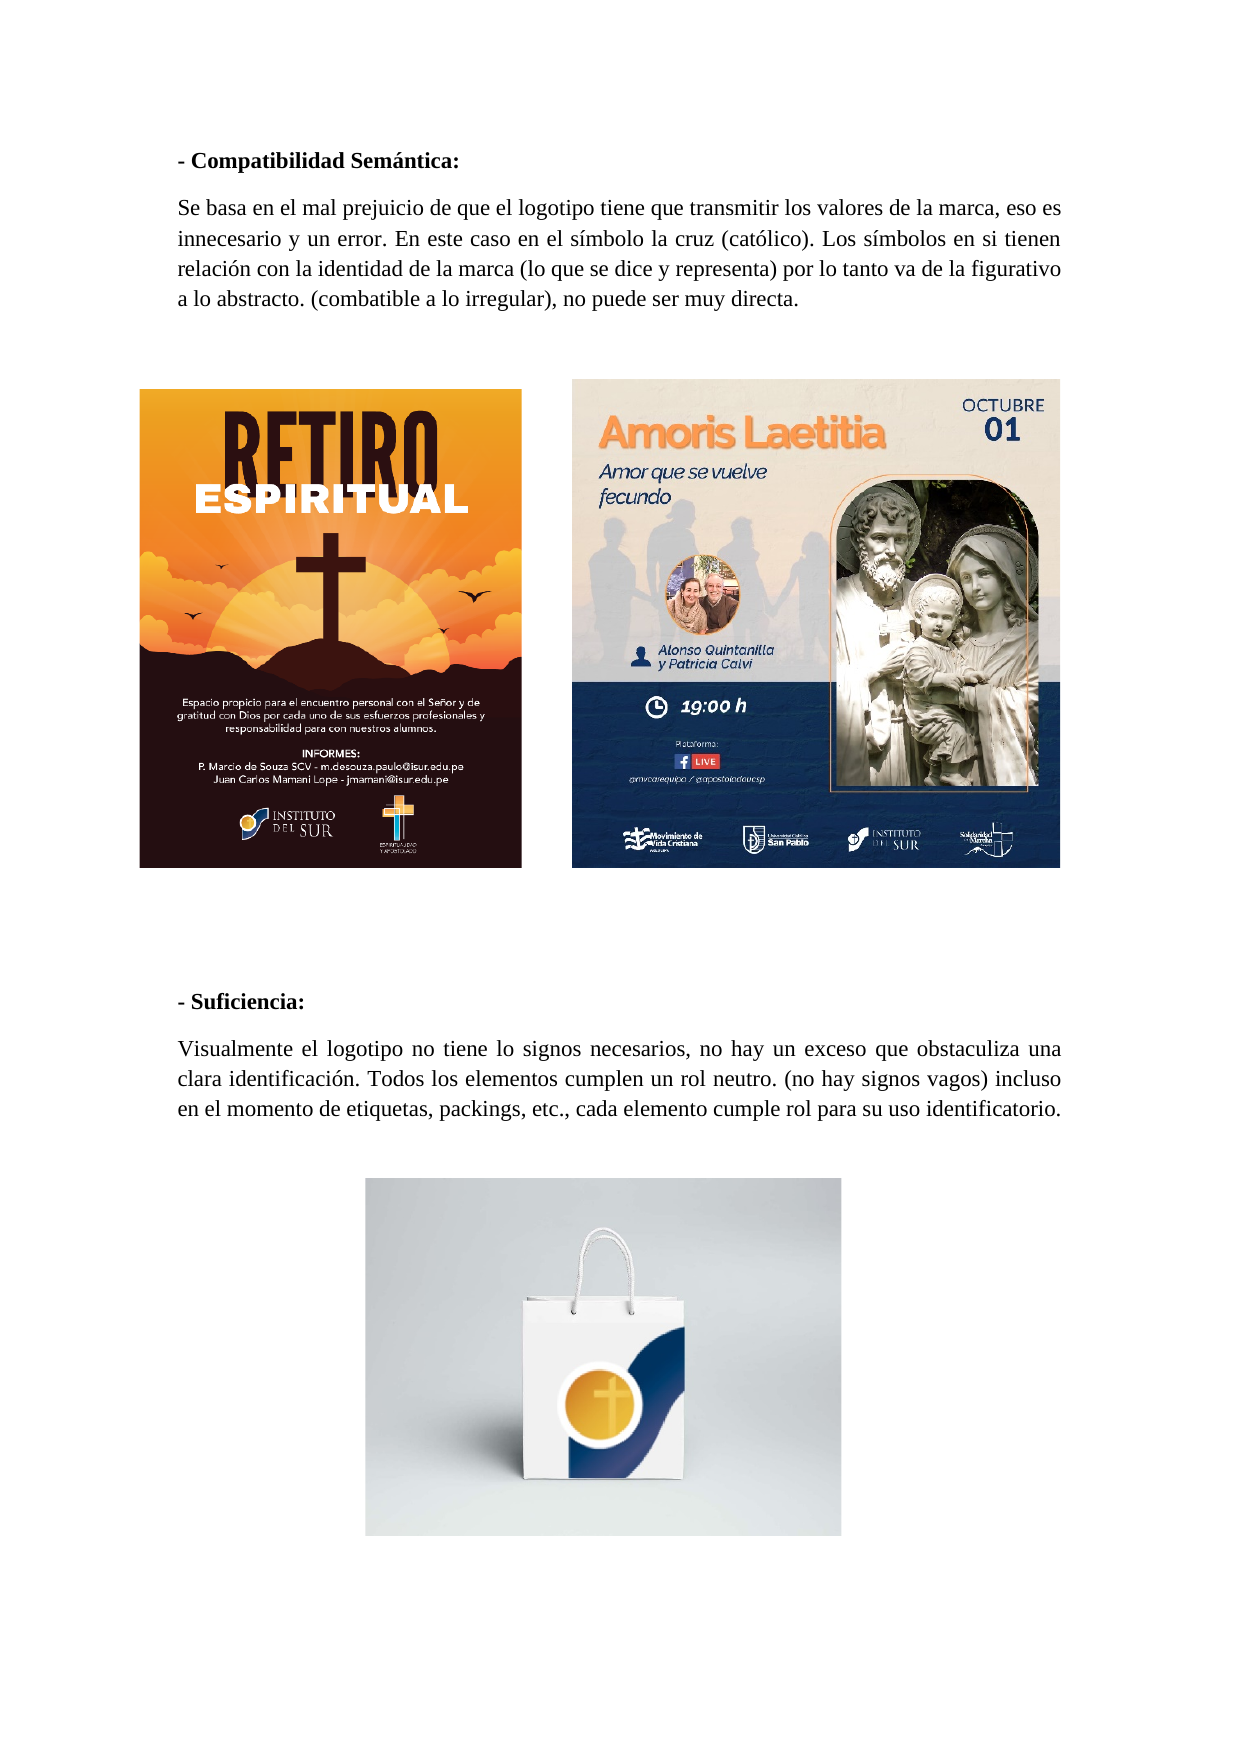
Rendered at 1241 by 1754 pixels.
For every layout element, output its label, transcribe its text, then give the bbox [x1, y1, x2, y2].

text - Suficiencia: [177, 988, 1063, 1014]
picture [139, 389, 522, 868]
text - Compatibilidad Semántica: [177, 148, 1063, 174]
text Visualmente el logotipo no tiene lo signos necesarios, no hay un exceso que obstaculiza una clara identificación. Todos los elementos cumplen un rol neutro. (no hay signos vagos) incluso en el momento de etiquetas, packings, etc., cada elemento cumple rol para su uso identificatorio. [177, 1035, 1063, 1122]
picture [572, 379, 1061, 868]
text Se basa en el mal prejuicio de que el logotipo tiene que transmitir los valores de la marca, eso es innecesario y un error. En este caso en el símbolo la cruz (católico). Los símbolos en si tienen relación con la identidad de la marca (lo que se dice y representa) por lo tanto va de la figurativo a lo abstracto. (combatible a lo irregular), no puede ser muy directa. [177, 194, 1063, 311]
picture [365, 1178, 842, 1536]
